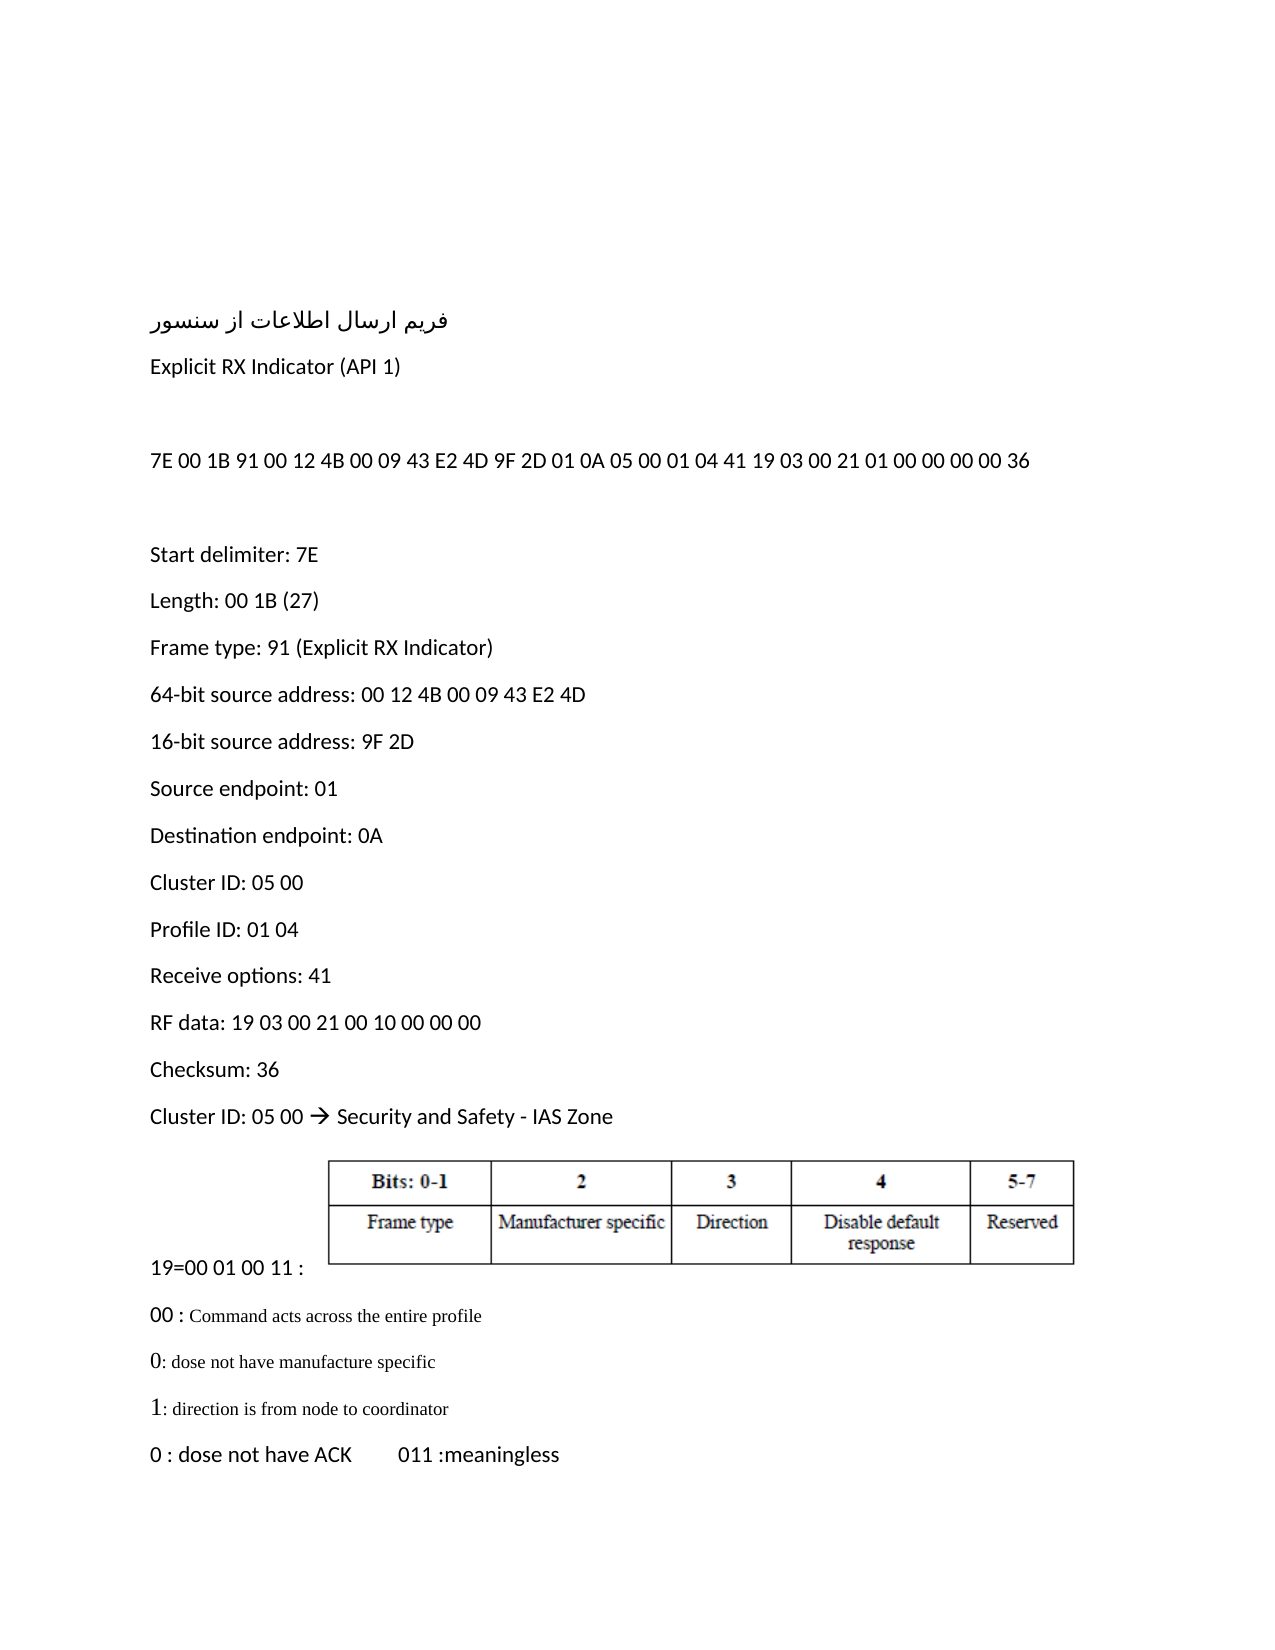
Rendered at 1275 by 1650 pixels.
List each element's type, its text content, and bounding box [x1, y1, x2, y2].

text Profile ID: 01 04 [150, 915, 1125, 943]
text 16-bit source address: 9F 2D [150, 727, 1125, 755]
text فریم ارسال اطلاعات از سنسور [150, 307, 1125, 333]
text 00 : Command acts across the entire profile [150, 1300, 1125, 1328]
text 0: dose not have manufacture specific [150, 1347, 1125, 1373]
text Source endpoint: 01 [150, 774, 1125, 802]
text Cluster ID: 05 00 Security and Safety - IAS Zone [150, 1102, 1125, 1130]
text Start delimiter: 7E [150, 540, 1125, 568]
text Frame type: 91 (Explicit RX Indicator) [150, 633, 1125, 661]
picture [309, 1149, 1091, 1276]
text 1: direction is from node to coordinator [150, 1392, 1125, 1421]
text 64-bit source address: 00 12 4B 00 09 43 E2 4D [150, 680, 1125, 708]
text 7E 00 1B 91 00 12 4B 00 09 43 E2 4D 9F 2D 01 0A 05 00 01 04 41 19 03 00 21 01 00 00 00 00 36 [150, 446, 1125, 474]
text RF data: 19 03 00 21 00 10 00 00 00 [150, 1008, 1125, 1036]
text Length: 00 1B (27) [150, 587, 1125, 614]
text Checksum: 36 [150, 1055, 1125, 1083]
text 0 : dose not have ACK 011 :meaningless [150, 1440, 1125, 1468]
text Destination endpoint: 0A [150, 821, 1125, 849]
text Cluster ID: 05 00 [150, 868, 1125, 896]
text Receive options: 41 [150, 962, 1125, 989]
text Explicit RX Indicator (API 1) [150, 352, 1125, 380]
